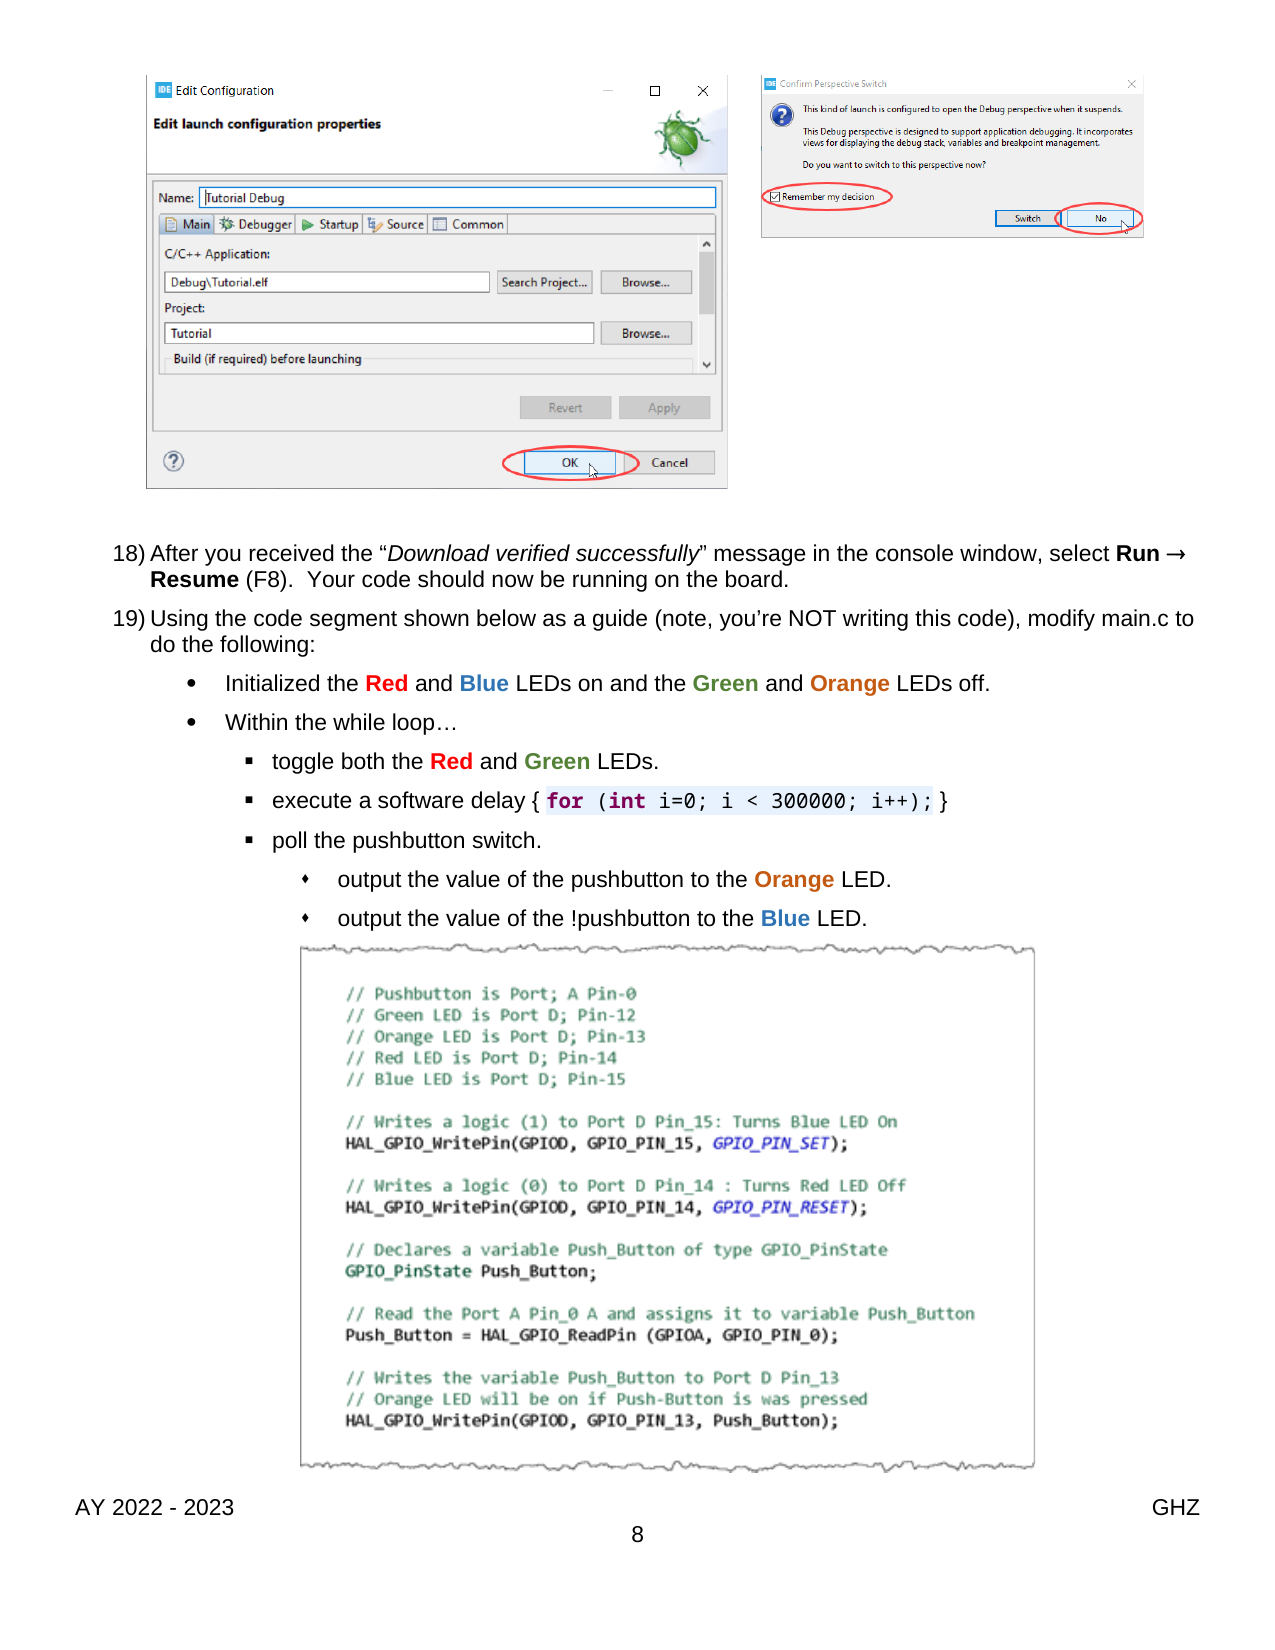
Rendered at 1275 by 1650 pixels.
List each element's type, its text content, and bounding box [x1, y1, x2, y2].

list poll the pushbutton switch. [244, 827, 1200, 854]
list Within the while loop… [187, 709, 1200, 735]
table_header [750, 75, 1159, 501]
list output the value of the !pushbutton to the Blue LED. [300, 905, 1200, 931]
list toggle both the Red and Green LEDs. [244, 748, 1200, 774]
list execute a software delay { for (int i=0; i < 300000; i++); } [244, 786, 546, 815]
list execute a software delay { for (int i=0; i < 300000; i++); } [933, 786, 1200, 815]
picture [300, 943, 1035, 1473]
picture [146, 75, 728, 489]
list output the value of the pushbutton to the Orange LED. [300, 866, 1200, 893]
table_header [135, 75, 750, 501]
list Initialized the Red and Blue LEDs on and the Green and Orange LEDs off. [187, 670, 1200, 696]
list Using the code segment shown below as a guide (note, you’re NOT writing this code), modify main.c to do the following: [112, 605, 1200, 657]
picture [761, 75, 1144, 239]
list After you received the “Download verified successfully” message in the console window, select Run Resume (F8). Your code should now be running on the board. [112, 539, 1200, 592]
